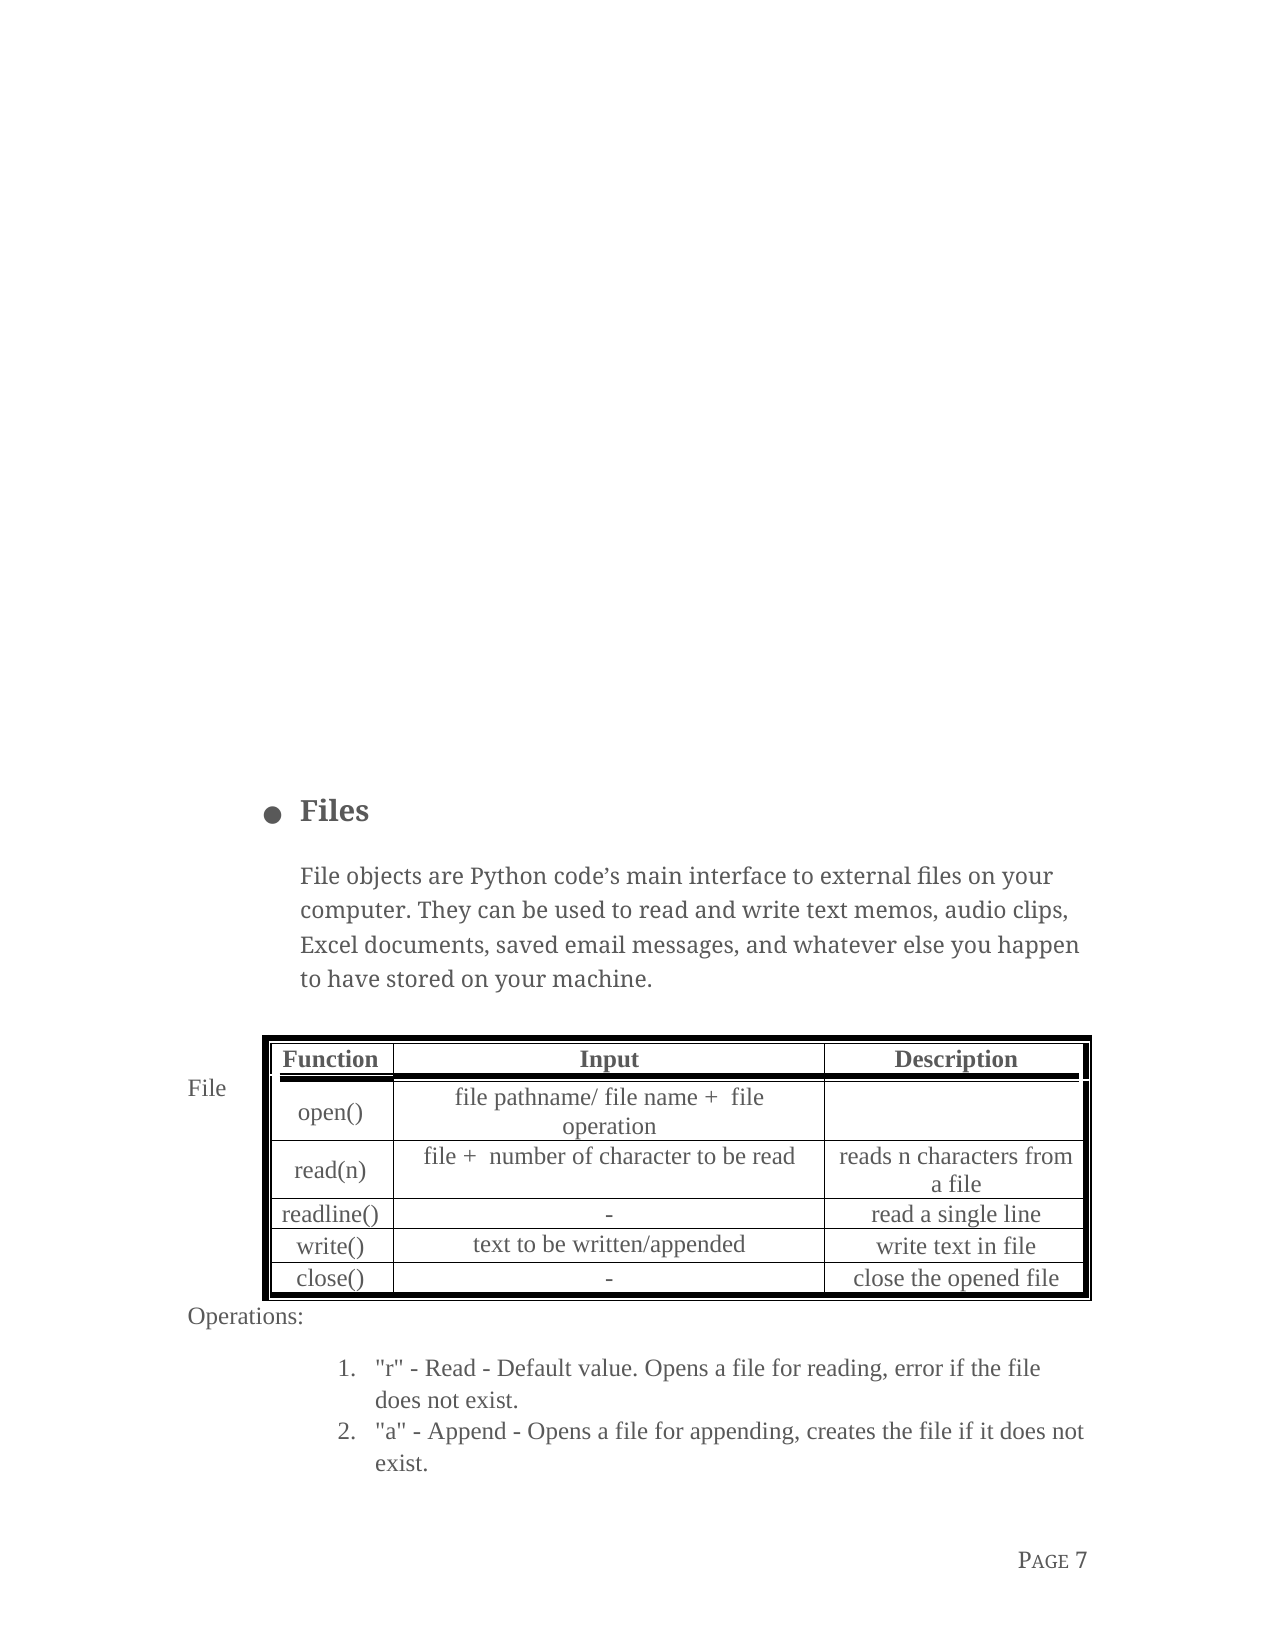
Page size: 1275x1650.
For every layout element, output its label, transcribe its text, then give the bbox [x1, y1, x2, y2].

table_cell write text in file [825, 1229, 1083, 1262]
table_cell close the opened file [825, 1263, 1083, 1292]
table_header Description [825, 1044, 1083, 1073]
text File Operations: [187, 1073, 1087, 1330]
table_cell - [394, 1263, 824, 1292]
list Files [262, 787, 1087, 834]
table_header Input [394, 1044, 824, 1073]
table_cell open() [269, 1073, 393, 1140]
table_cell close() [272, 1263, 393, 1292]
table_cell file + number of character to be read [394, 1141, 824, 1198]
table_cell text to be written/appended [394, 1229, 824, 1262]
table_cell readline() [272, 1199, 393, 1228]
text File objects are Python code’s main interface to external files on your computer. They can be used to read and write text memos, audio clips, Excel documents, saved email messages, and whatever else you happen to have stored on your machine. [300, 860, 1087, 994]
table_cell - [394, 1199, 824, 1228]
table_cell file pathname/ file name + file operation [394, 1082, 824, 1140]
table_header Function [272, 1044, 393, 1073]
table_cell reads n characters from a file [825, 1141, 1083, 1198]
list "a" - Append - Opens a file for appending, creates the file if it does not exist. [337, 1416, 1087, 1477]
list "r" - Read - Default value. Opens a file for reading, error if the file does not exist. [337, 1353, 1087, 1414]
table_cell read(n) [272, 1141, 393, 1198]
table_cell read a single line [825, 1199, 1083, 1228]
table_cell [825, 1073, 1087, 1140]
table_cell write() [272, 1229, 393, 1262]
